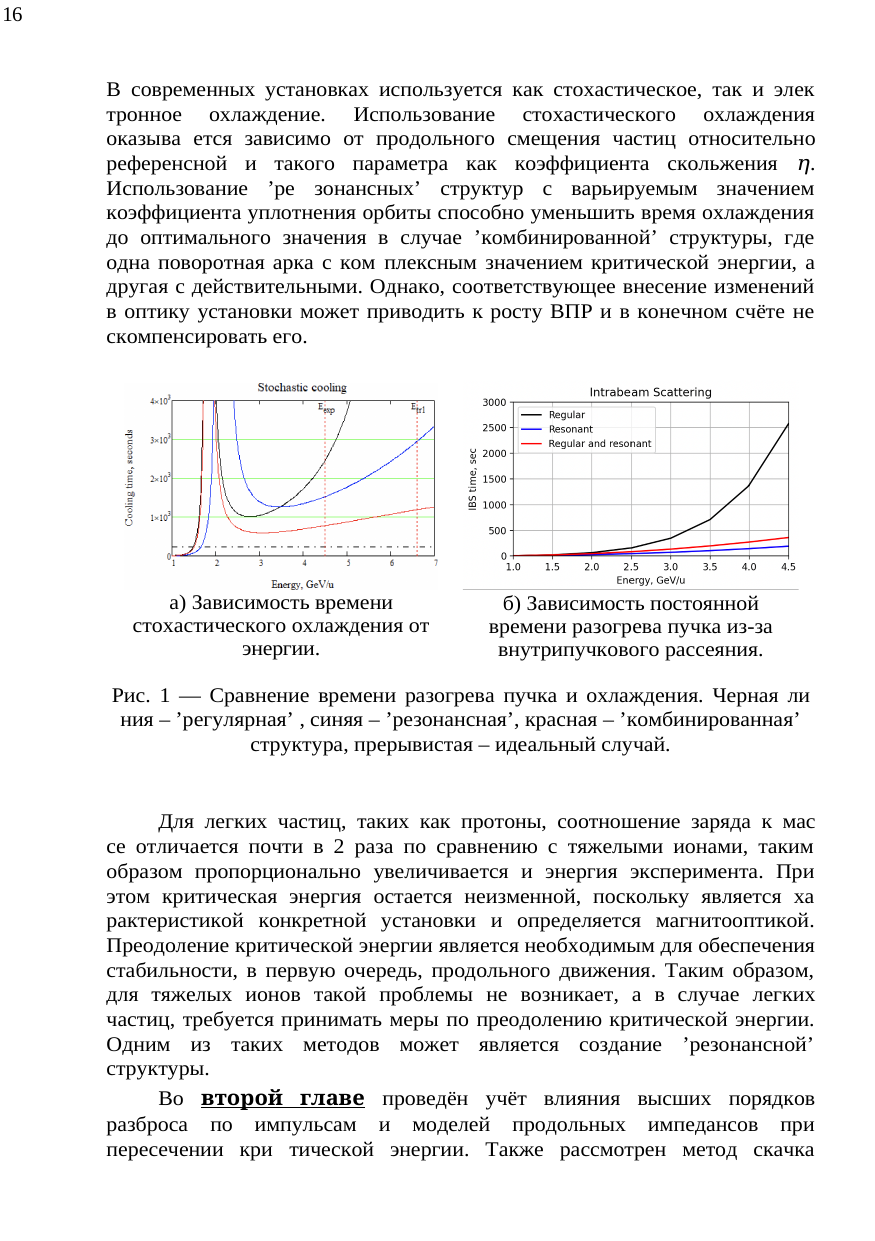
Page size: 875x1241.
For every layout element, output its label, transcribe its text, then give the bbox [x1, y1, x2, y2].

text Для легких частиц, таких как протоны, соотношение заряда к мас­ се отличается почти в 2 раза по сравнению с тяжелыми ионами, таким образом пропорционально увеличивается и энергия эксперимента. При этом критическая энергия остается неизменной, поскольку является ха­ рактеристикой конкретной установки и определяется магнитооптикой. Преодоление критической энергии является необходимым для обеспечения стабильности, в первую очередь, продольного движения. Таким образом, для тяжелых ионов такой проблемы не возникает, а в случае легких частиц, требуется принимать меры по преодолению критической энергии. Одним из таких методов может является создание ’резонансной’ структуры. [106, 809, 815, 1080]
text б) Зависимость постоянной времени разогрева пучка из-за внутрипучкового рассеяния. [484, 592, 778, 661]
picture [124, 383, 438, 590]
text В современных установках используется как стохастическое, так и элек­ тронное охлаждение. Использование стохастического охлаждения оказыва­ ется зависимо от продольного смещения частиц относительно референсной и такого параметра как коэффициента скольжения 𝜂. Использование ’ре­ зонансных’ структур с варьируемым значением коэффициента уплотнения орбиты способно уменьшить время охлаждения до оптимального значения в случае ’комбинированной’ структуры, где одна поворотная арка с ком­ плексным значением критической энергии, а другая с действительными. Однако, соответствующее внесение изменений в оптику установки может приводить к росту ВПР и в конечном счёте не скомпенсировать его. [106, 77, 815, 348]
text Рис. 1 — Сравнение времени разогрева пучка и охлаждения. Черная ли­ ния – ’регулярная’ , синяя – ’резонансная’, красная – ’комбинированная’ структура, прерывистая – идеальный случай. [106, 682, 815, 756]
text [106, 1083, 815, 1161]
picture [462, 380, 799, 590]
text а) Зависимость времени стохастического охлаждения от энергии. [130, 591, 432, 659]
